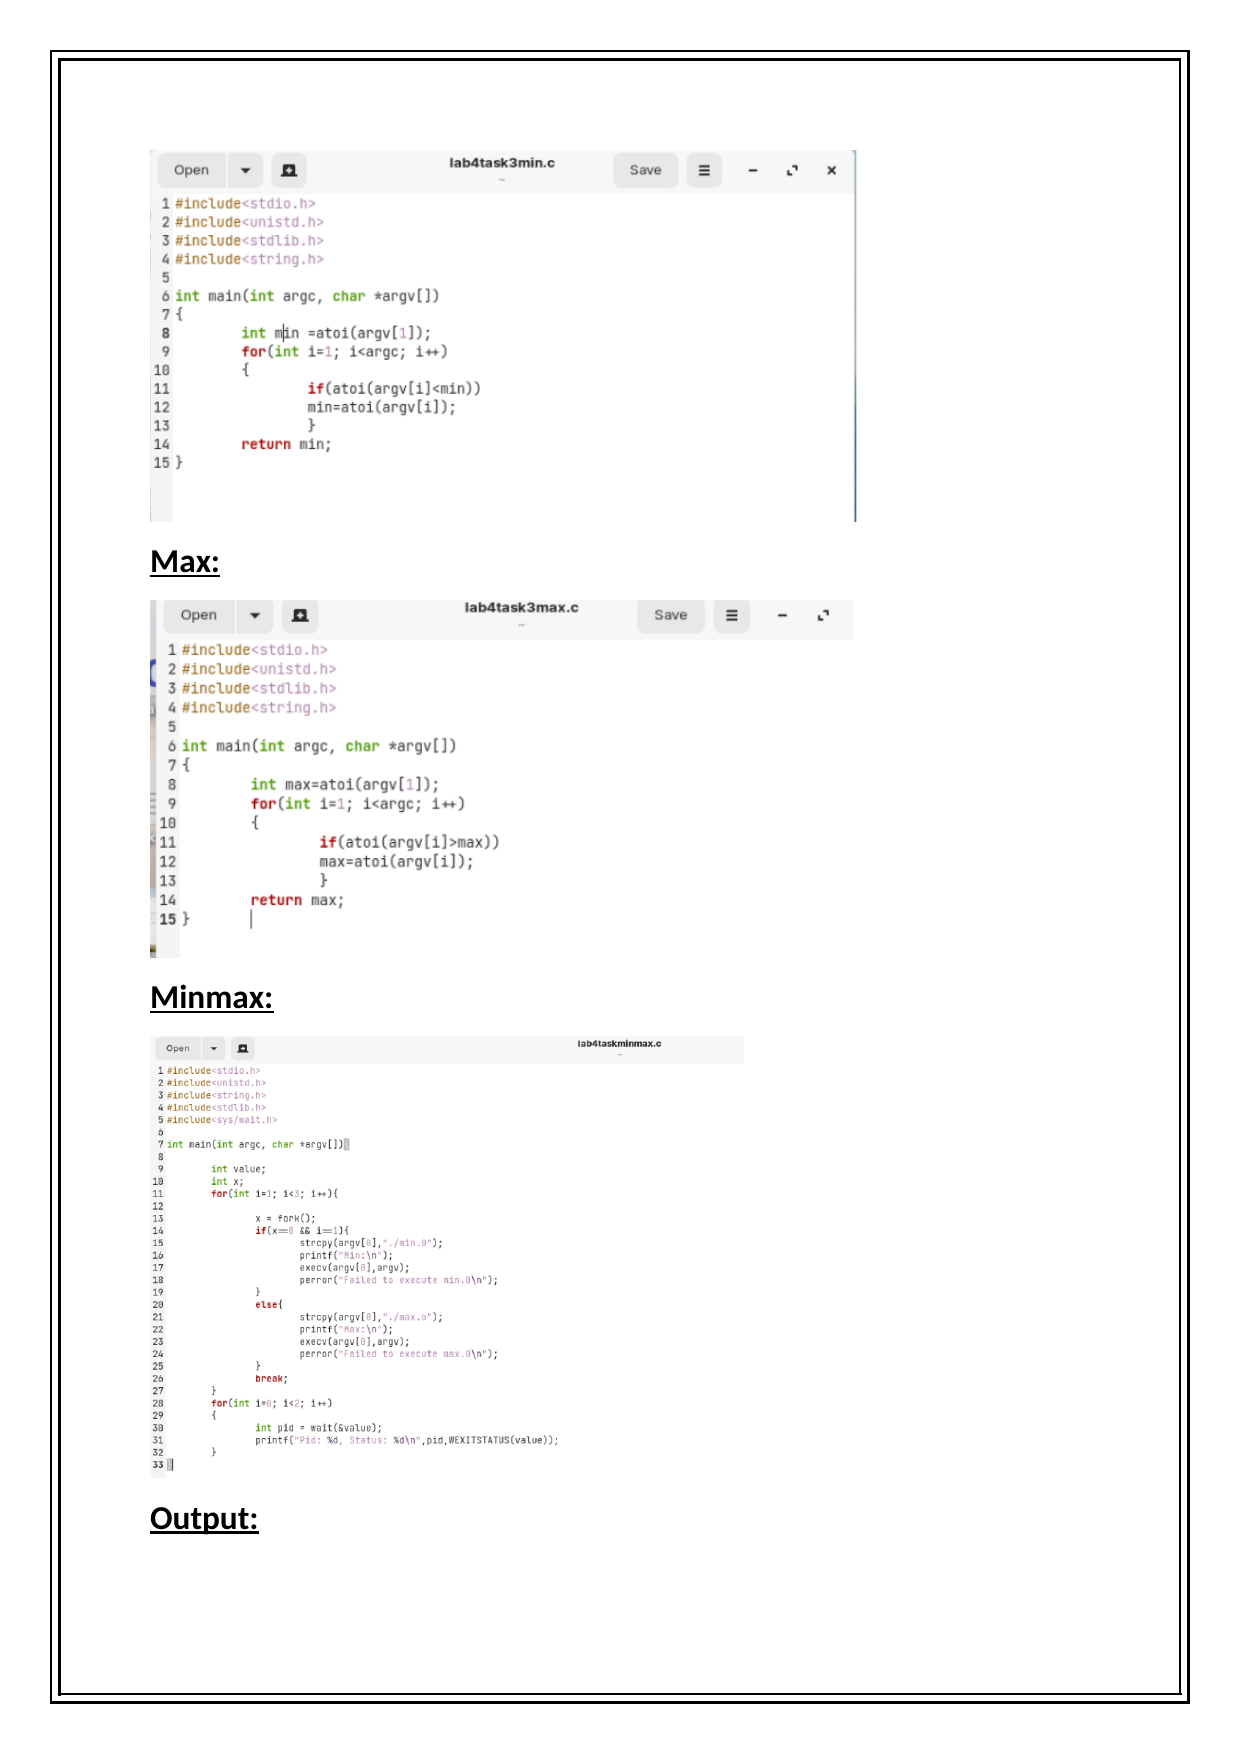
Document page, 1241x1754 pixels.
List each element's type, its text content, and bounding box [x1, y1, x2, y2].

picture [150, 600, 854, 958]
picture [150, 150, 857, 522]
text Max: [150, 540, 1090, 581]
picture [150, 1036, 744, 1478]
text Output: [150, 1497, 1090, 1537]
text Minmax: [150, 976, 1090, 1017]
